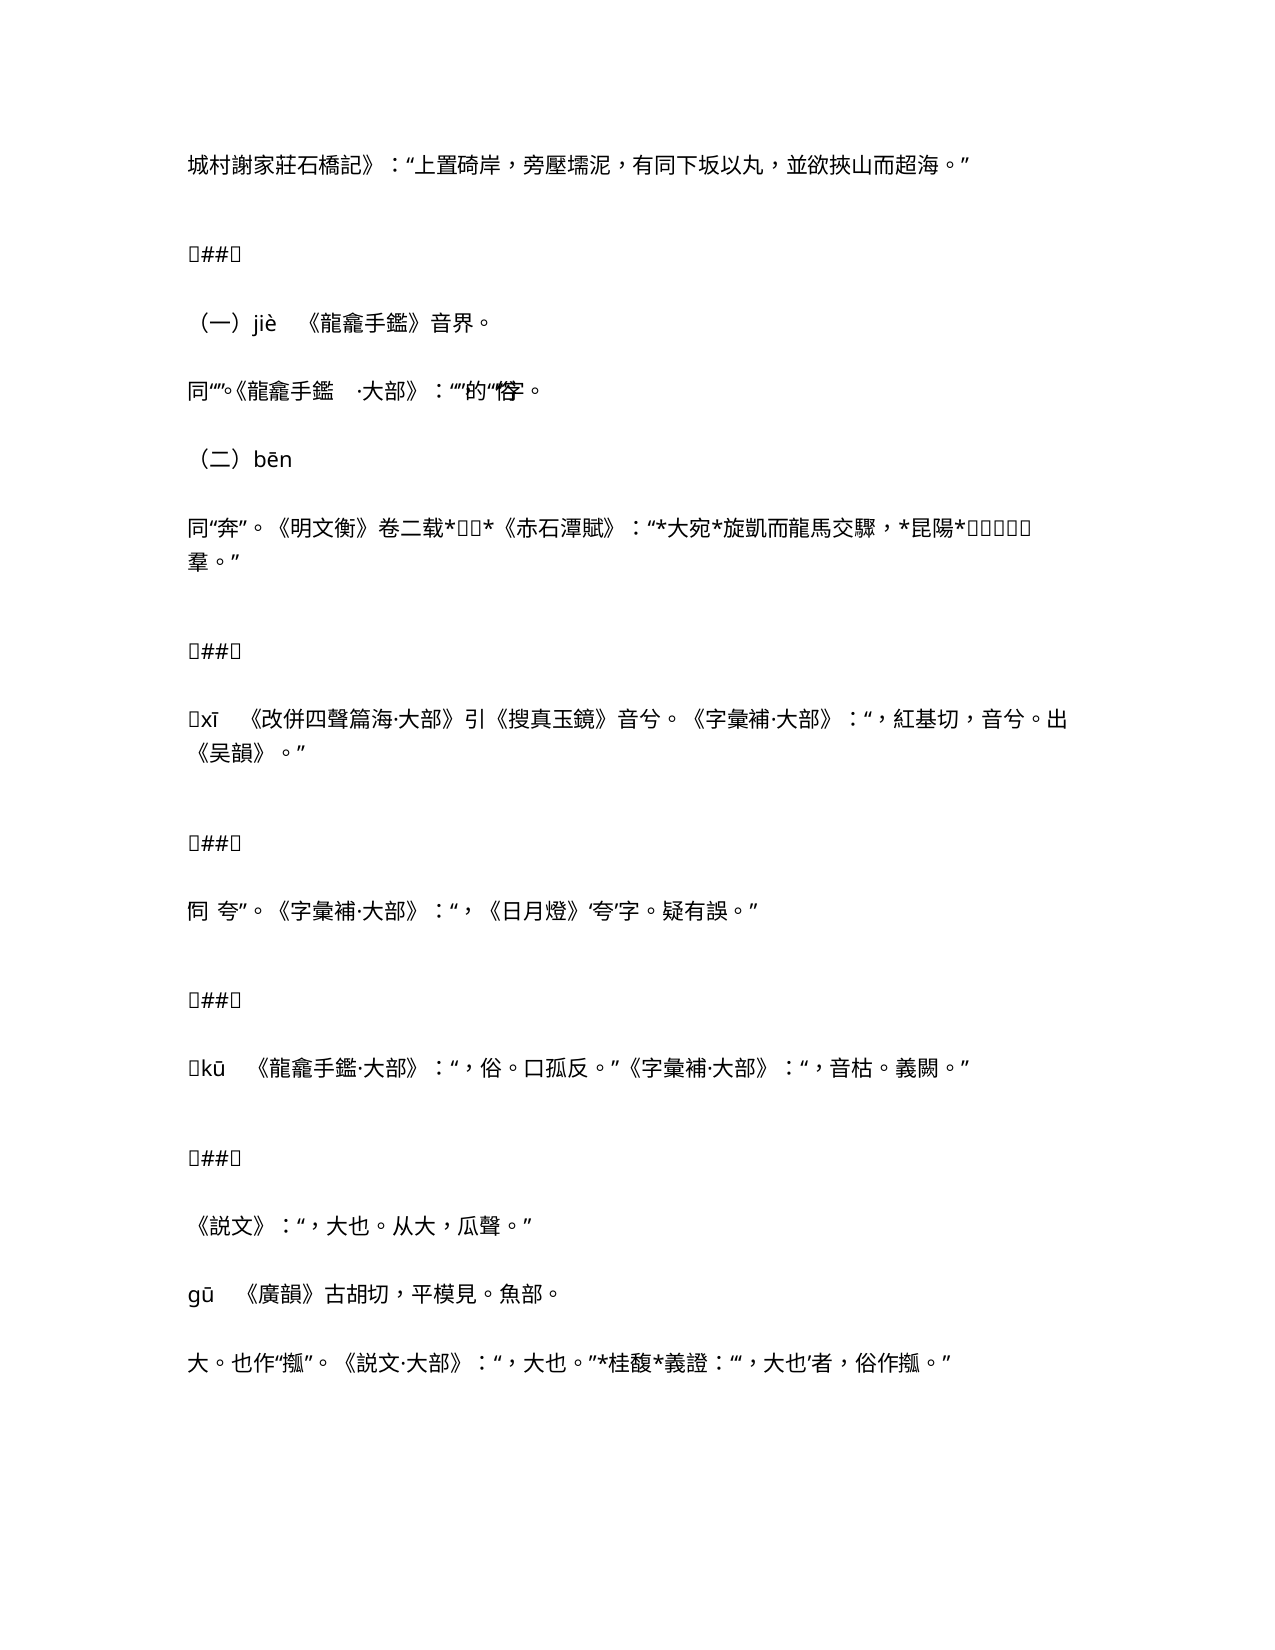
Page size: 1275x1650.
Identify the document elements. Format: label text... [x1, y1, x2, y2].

text 𡗴##𡗴 𡗴同“夸”。《字彙補·大部》：“𡗴，《日月燈》‘夸’字。疑有誤。” [187, 827, 1087, 960]
text 𡗷##𡗷 《説文》：“𡗷，大也。从大，瓜聲。” gū 《廣韻》古胡切，平模見。魚部。 大。也作“摦”。《説文·大部》：“𡗷，大也。”*桂馥*義證：“‘𡗷，大也’者，俗作摦。” [187, 1142, 1087, 1411]
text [187, 150, 1087, 214]
text 𡗳##𡗳 𡗳xī 《改併四聲篇海·大部》引《搜真玉鏡》音兮。《字彙補·大部》：“𡗳，紅基切，音兮。出《吴韻》。” [187, 636, 1087, 802]
text 𡗵##𡗵 𡗵kū 《龍龕手鑑·大部》：“𡗵，俗。口孤反。”《字彙補·大部》：“𡗵，音枯。義闕。” [187, 985, 1087, 1117]
text 𡗲##𡗲 𡗲（一）jiè 《龍龕手鑑》音界。 同“𡗦”。《龍龕手鑑·大部》：“𡗲”，“𡗦”的俗字。 （二）bēn 同“奔”。《明文衡》卷二载*周叙*《赤石潭賦》：“*大宛*旋凱而龍馬交驟，*昆陽*戰敗而虎兕羣𡗲。” [187, 239, 1087, 611]
